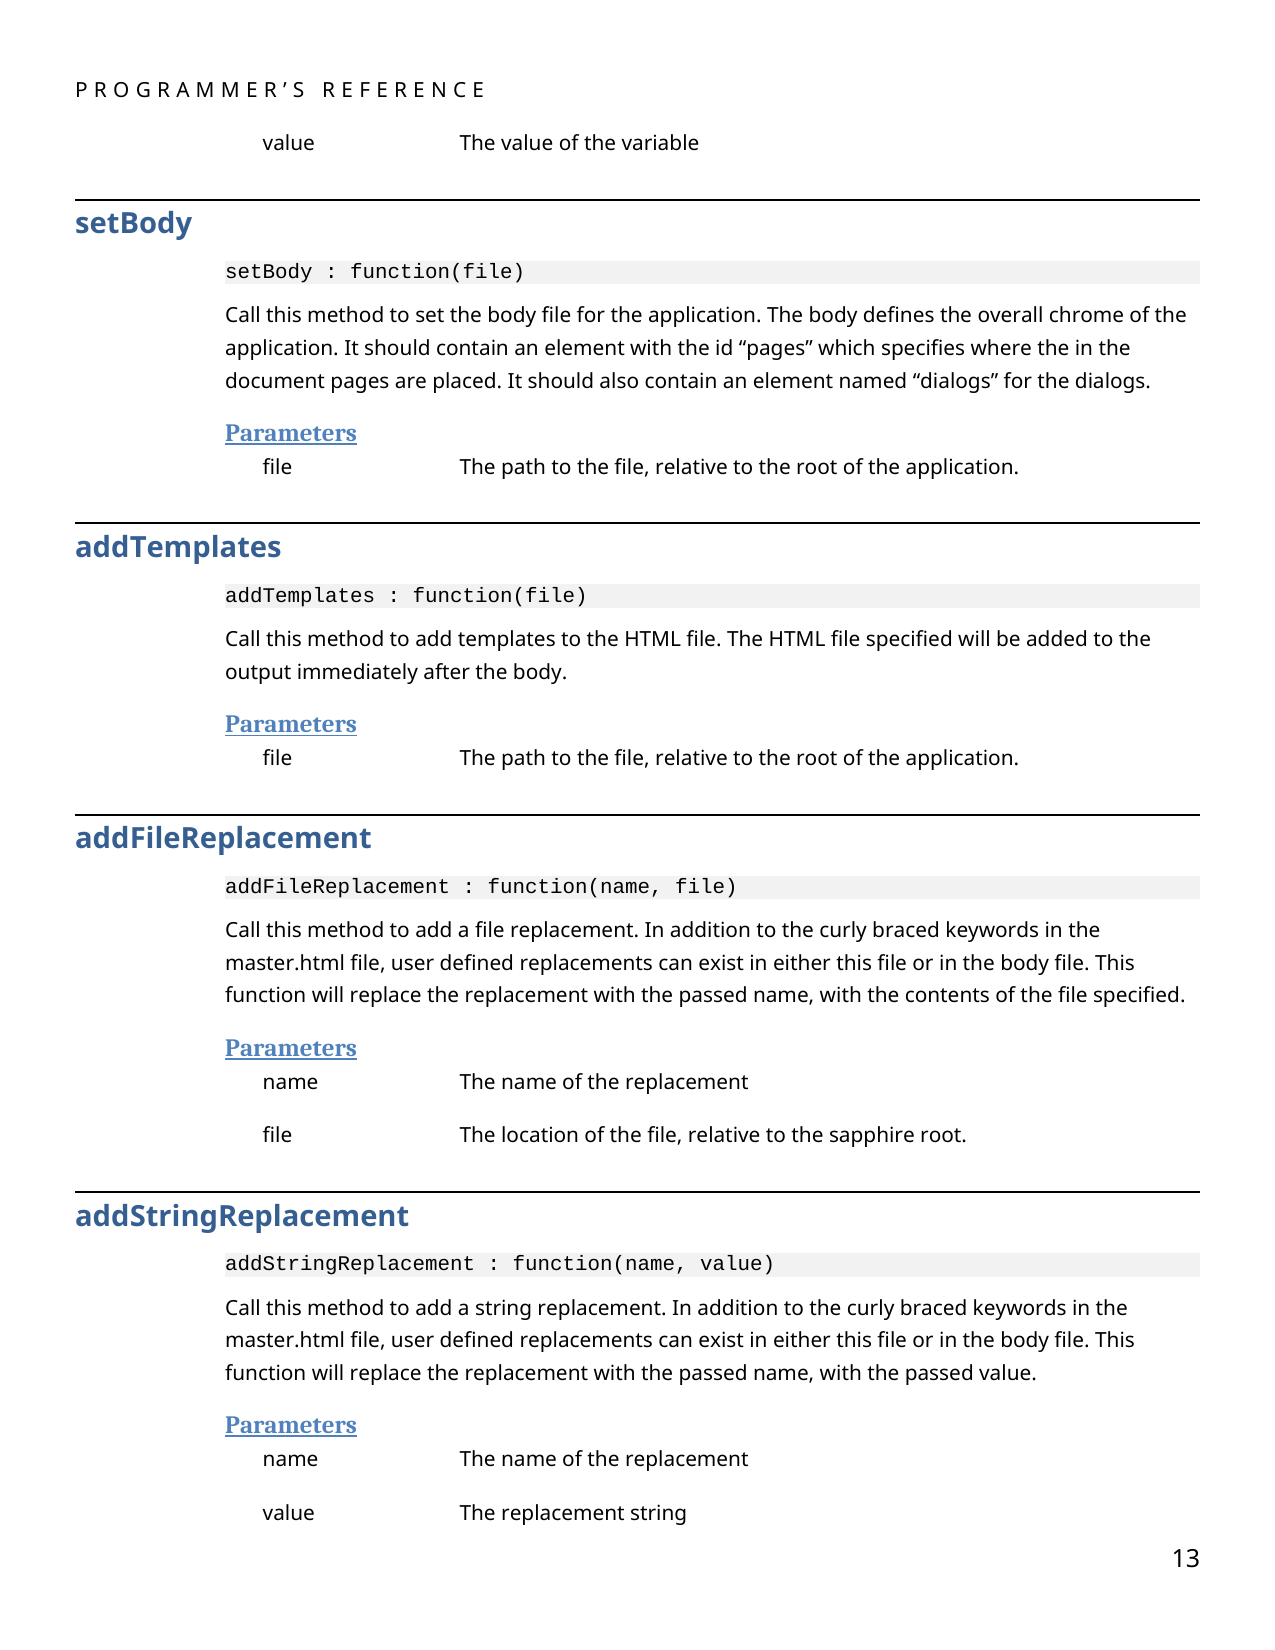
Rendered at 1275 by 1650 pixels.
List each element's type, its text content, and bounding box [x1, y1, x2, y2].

text Call this method to add a string replacement. In addition to the curly braced keywords in the master.html file, user defined replacements can exist in either this file or in the body file. This function will replace the replacement with the passed name, with the passed value. [225, 1293, 1200, 1386]
subtitle addTemplates [75, 524, 1200, 566]
subtitle Parameters [225, 419, 1200, 448]
text file The path to the file, relative to the root of the application. [262, 743, 1200, 772]
text name The name of the replacement [262, 1067, 1200, 1096]
text name The name of the replacement [262, 1444, 1200, 1473]
text addTemplates : function(file) [225, 584, 1200, 608]
subtitle setBody [75, 201, 1200, 242]
text file The path to the file, relative to the root of the application. [262, 452, 1200, 481]
subtitle Parameters [225, 1411, 1200, 1440]
text Call this method to set the body file for the application. The body defines the overall chrome of the application. It should contain an element with the id “pages” which specifies where the in the document pages are placed. It should also contain an element named “dialogs” for the dialogs. [225, 301, 1200, 394]
text value The value of the variable [262, 128, 1200, 157]
subtitle addFileReplacement [75, 816, 1200, 857]
text addFileReplacement : function(name, file) [225, 876, 1200, 899]
text addStringReplacement : function(name, value) [225, 1253, 1200, 1277]
subtitle addStringReplacement [75, 1193, 1200, 1234]
text file The location of the file, relative to the sapphire root. [262, 1121, 1200, 1149]
text Call this method to add a file replacement. In addition to the curly braced keywords in the master.html file, user defined replacements can exist in either this file or in the body file. This function will replace the replacement with the passed name, with the contents of the file specified. [225, 915, 1200, 1009]
subtitle Parameters [225, 710, 1200, 739]
text Call this method to add templates to the HTML file. The HTML file specified will be added to the output immediately after the body. [225, 624, 1200, 685]
text value The replacement string [262, 1498, 1200, 1526]
text setBody : function(file) [225, 261, 1200, 284]
subtitle Parameters [225, 1034, 1200, 1063]
